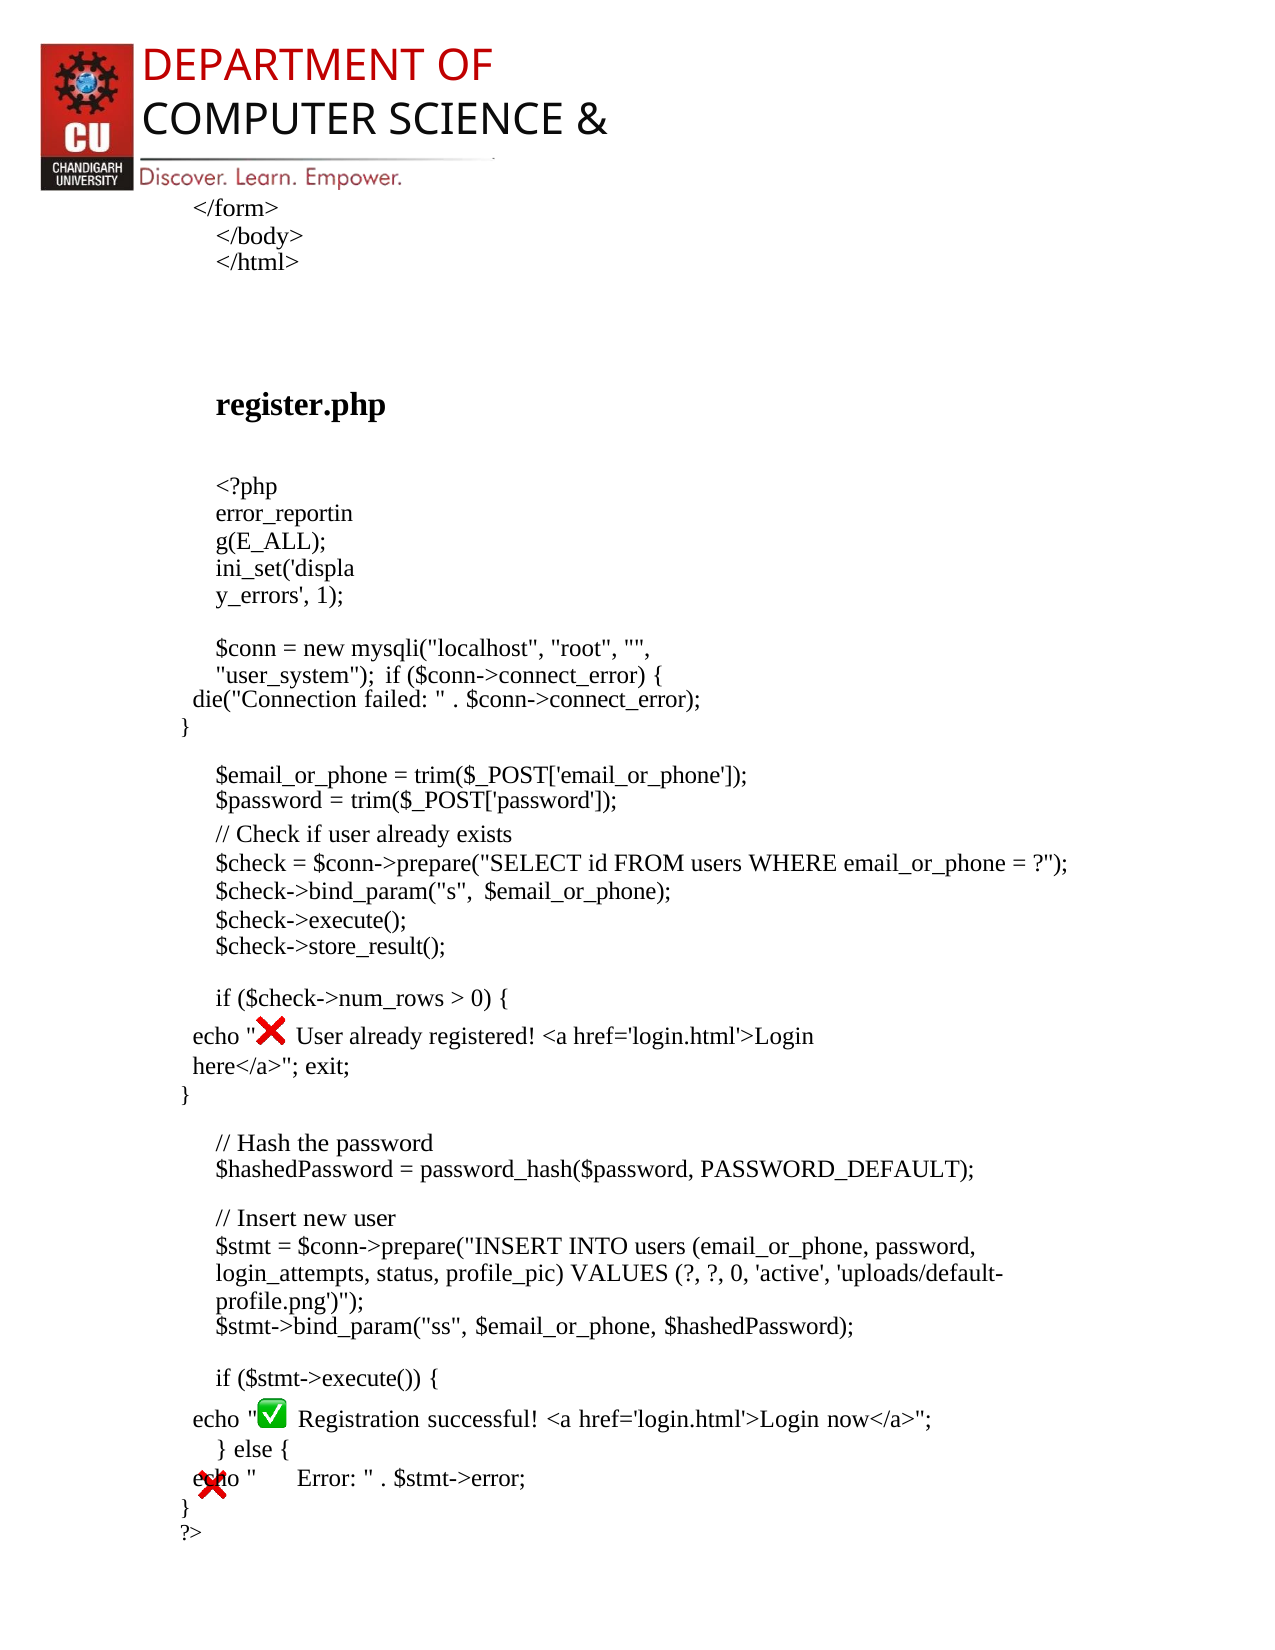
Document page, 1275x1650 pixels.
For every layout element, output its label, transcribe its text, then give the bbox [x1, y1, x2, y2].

text </html> [215, 250, 1125, 276]
text $check->execute(); [215, 905, 1125, 934]
text </form> [192, 196, 1125, 221]
text </body> [215, 221, 1125, 250]
picture [256, 1015, 286, 1045]
text } [179, 713, 1125, 739]
text $check->bind_param("s", $email_or_phone); [215, 876, 1125, 905]
text ?> [179, 1520, 1125, 1546]
text if ($stmt->execute()) { [215, 1363, 1125, 1392]
text // Insert new user [215, 1206, 1125, 1232]
text echo " User already registered! <a href='login.html'>Login here</a>"; exit; [192, 1015, 873, 1080]
text } else { [215, 1434, 1125, 1463]
subtitle register.php [215, 384, 1125, 422]
text // Check if user already exists [215, 822, 1125, 848]
text die("Connection failed: " . $conn->connect_error); [192, 689, 1125, 712]
text $email_or_phone = trim($_POST['email_or_phone']); [215, 763, 1125, 788]
text $password = trim($_POST['password']); [215, 788, 1125, 814]
text echo " Error: " . $stmt->error; [192, 1463, 1125, 1492]
text } [179, 1494, 1125, 1520]
text $check = $conn->prepare("SELECT id FROM users WHERE email_or_phone = ?"); [215, 848, 1125, 876]
text $stmt = $conn->prepare("INSERT INTO users (email_or_phone, password, login_attempts, status, profile_pic) VALUES (?, ?, 0, 'active', 'uploads/default-profile.png')"); [215, 1232, 1094, 1314]
text $conn = new mysqli("localhost", "root", "", "user_system"); if ($conn->connect_error) { [215, 634, 686, 689]
text $hashedPassword = password_hash($password, PASSWORD_DEFAULT); [215, 1157, 1125, 1183]
text // Hash the password [215, 1131, 1125, 1157]
text <?php error_reporting(E_ALL); ini_set('display_errors', 1); [215, 472, 358, 609]
text if ($check->num_rows > 0) { [215, 983, 1125, 1012]
text $stmt->bind_param("ss", $email_or_phone, $hashedPassword); [215, 1314, 1125, 1340]
picture [257, 1398, 287, 1428]
text } [179, 1081, 1125, 1108]
text $check->store_result(); [215, 934, 1125, 959]
text echo " Registration successful! <a href='login.html'>Login now</a>"; [192, 1398, 1125, 1433]
picture [40, 43, 529, 191]
